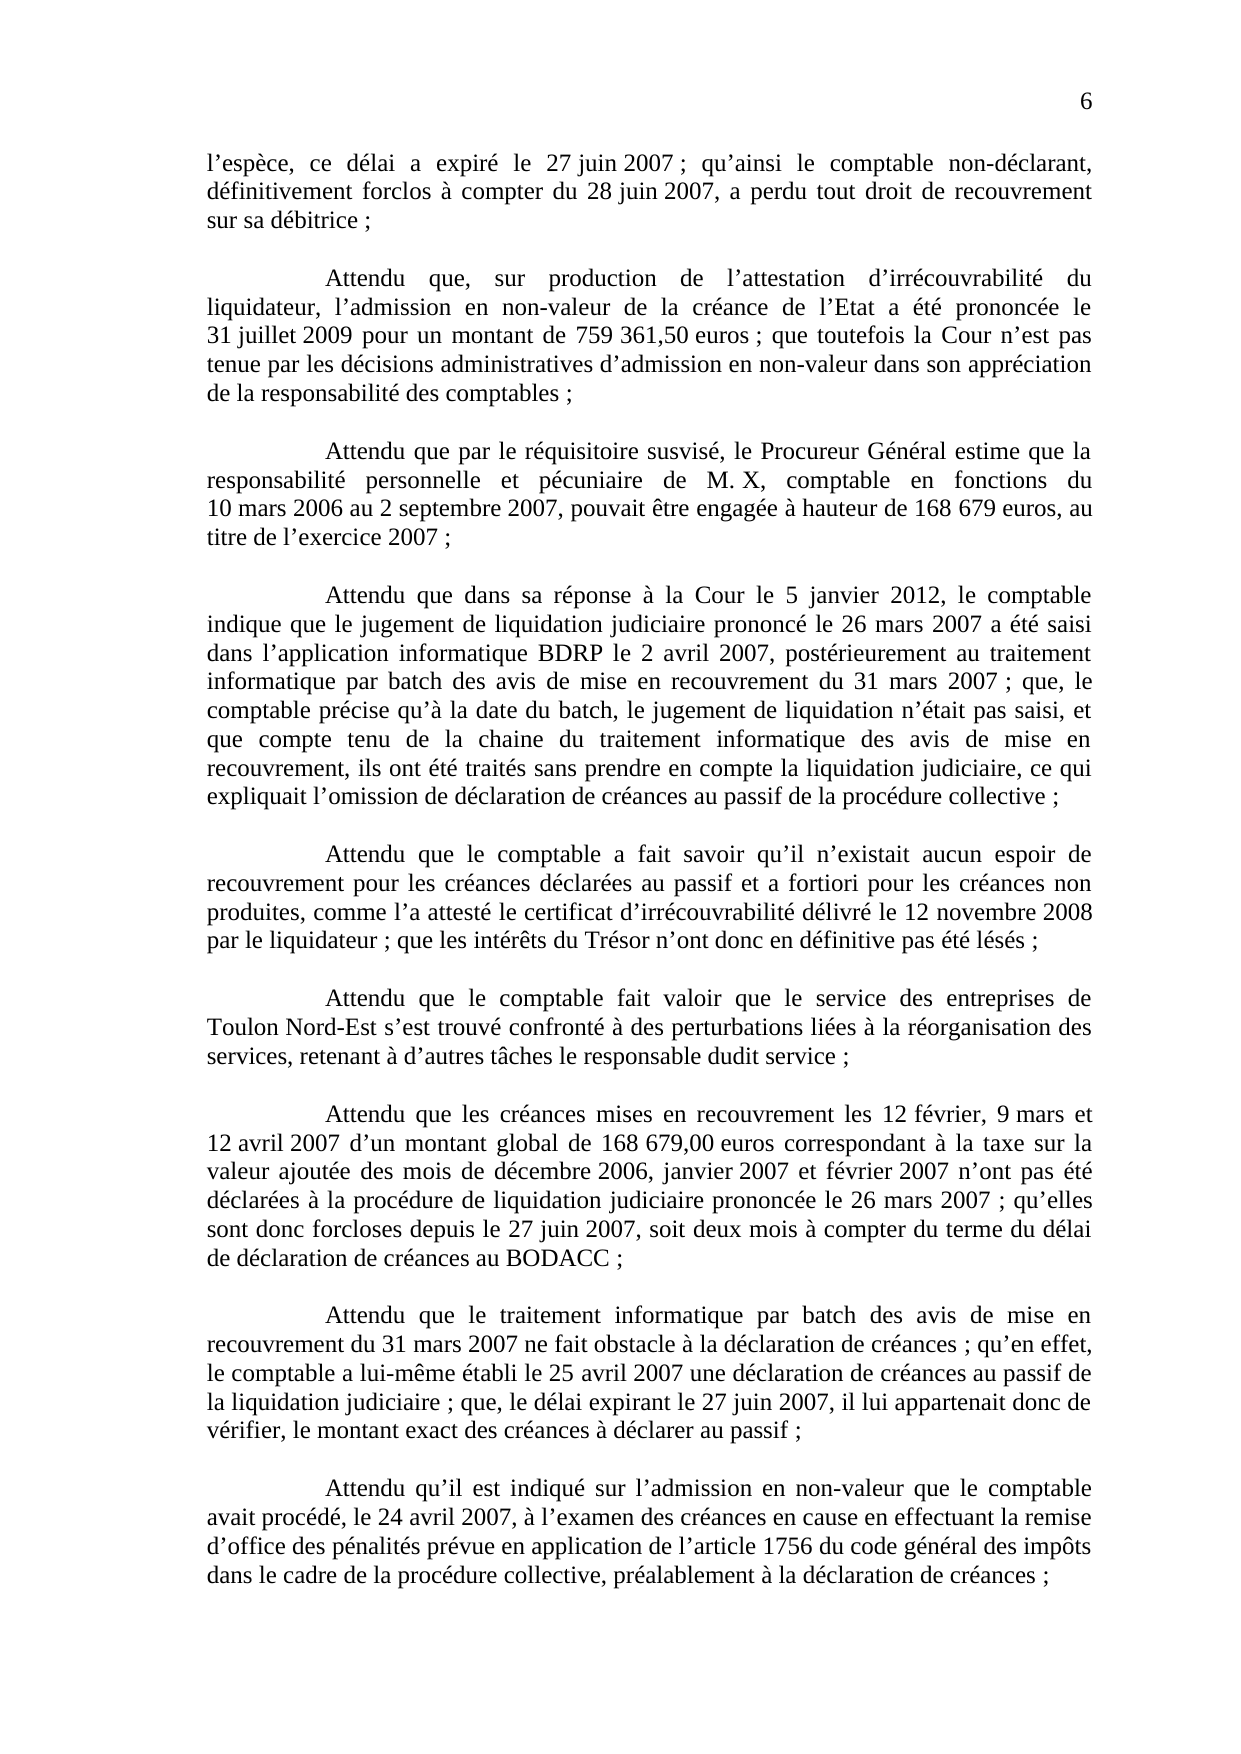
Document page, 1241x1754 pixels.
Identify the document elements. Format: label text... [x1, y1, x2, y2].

text Attendu que le traitement informatique par batch des avis de mise en recouvrement du 31 mars 2007 ne fait obstacle à la déclaration de créances ; qu’en effet, le comptable a lui-même établi le 25 avril 2007 une déclaration de créances au passif de la liquidation judiciaire ; que, le délai expirant le 27 juin 2007, il lui appartenait donc de vérifier, le montant exact des créances à déclarer au passif ; [207, 1301, 1093, 1444]
text Attendu qu’il est indiqué sur l’admission en non-valeur que le comptable avait procédé, le 24 avril 2007, à l’examen des créances en cause en effectuant la remise d’office des pénalités prévue en application de l’article 1756 du code général des impôts dans le cadre de la procédure collective, préalablement à la déclaration de créances ; [207, 1473, 1093, 1588]
text Attendu que le comptable a fait savoir qu’il n’existait aucun espoir de recouvrement pour les créances déclarées au passif et a fortiori pour les créances non produites, comme l’a attesté le certificat d’irrécouvrabilité délivré le 12 novembre 2008 par le liquidateur ; que les intérêts du Trésor n’ont donc en définitive pas été lésés ; [207, 839, 1093, 954]
text Attendu que le comptable fait valoir que le service des entreprises de Toulon Nord-Est s’est trouvé confronté à des perturbations liées à la réorganisation des services, retenant à d’autres tâches le responsable dudit service ; [207, 983, 1093, 1070]
text Attendu que les créances mises en recouvrement les 12 février, 9 mars et 12 avril 2007 d’un montant global de 168 679,00 euros correspondant à la taxe sur la valeur ajoutée des mois de décembre 2006, janvier 2007 et février 2007 n’ont pas été déclarées à la procédure de liquidation judiciaire prononcée le 26 mars 2007 ; qu’elles sont donc forcloses depuis le 27 juin 2007, soit deux mois à compter du terme du délai de déclaration de créances au BODACC ; [207, 1099, 1093, 1271]
text Attendu que par le réquisitoire susvisé, le Procureur Général estime que la responsabilité personnelle et pécuniaire de M. X, comptable en fonctions du 10 mars 2006 au 2 septembre 2007, pouvait être engagée à hauteur de 168 679 euros, au titre de l’exercice 2007 ; [207, 436, 1093, 551]
text Attendu que dans sa réponse à la Cour le 5 janvier 2012, le comptable indique que le jugement de liquidation judiciaire prononcé le 26 mars 2007 a été saisi dans l’application informatique BDRP le 2 avril 2007, postérieurement au traitement informatique par batch des avis de mise en recouvrement du 31 mars 2007 ; que, le comptable précise qu’à la date du batch, le jugement de liquidation n’était pas saisi, et que compte tenu de la chaine du traitement informatique des avis de mise en recouvrement, ils ont été traités sans prendre en compte la liquidation judiciaire, ce qui expliquait l’omission de déclaration de créances au passif de la procédure collective ; [207, 580, 1093, 810]
text Attendu que, sur production de l’attestation d’irrécouvrabilité du liquidateur, l’admission en non-valeur de la créance de l’Etat a été prononcée le 31 juillet 2009 pour un montant de 759 361,50 euros ; que toutefois la Cour n’est pas tenue par les décisions administratives d’admission en non-valeur dans son appréciation de la responsabilité des comptables ; [207, 263, 1093, 407]
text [207, 148, 1093, 234]
